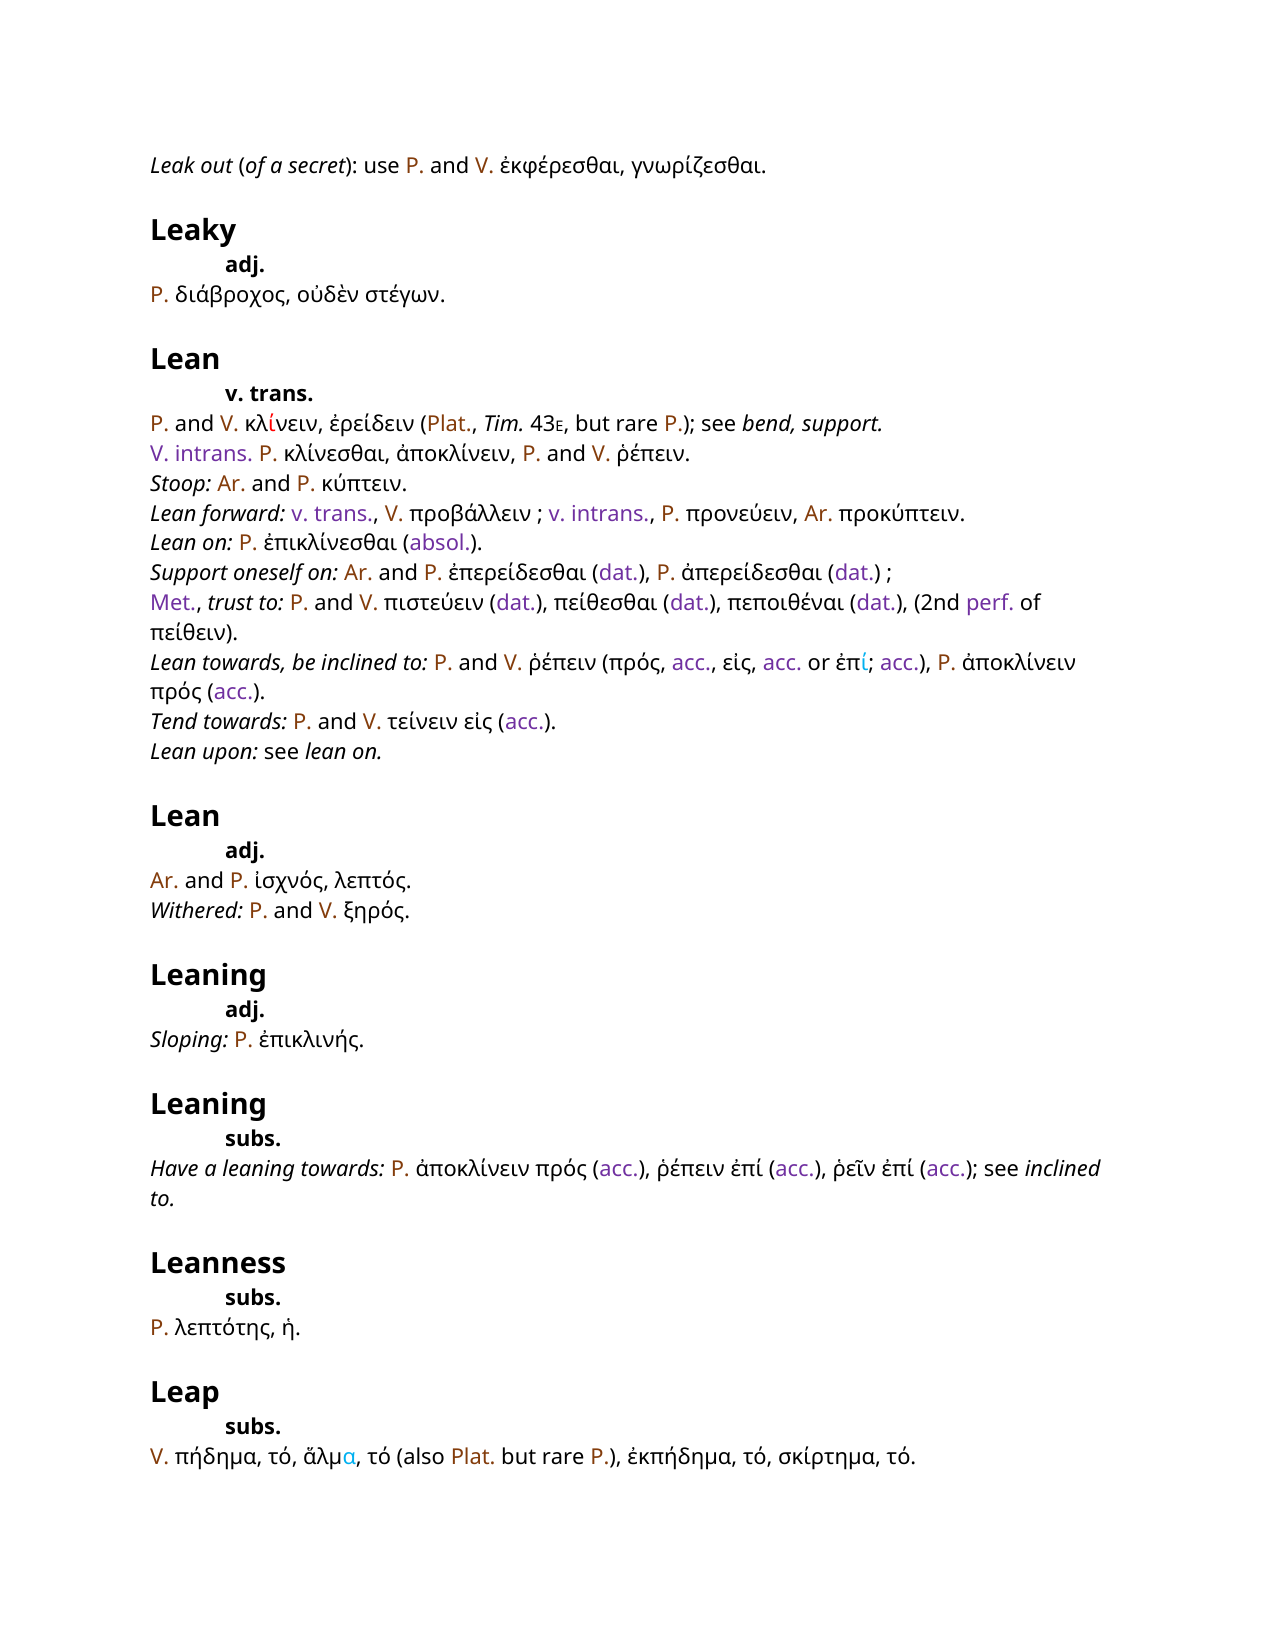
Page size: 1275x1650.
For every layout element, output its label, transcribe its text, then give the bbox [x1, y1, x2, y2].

text Met., trust to: P. and V. πιστεύειν (dat.), πείθεσθαι (dat.), πεποιθέναι (dat.), (2nd perf. of πείθειν). [150, 587, 1125, 646]
text Lean upon: see lean on. [150, 736, 1125, 766]
text Tend towards: P. and V. τείνειν εἰς (acc.). [150, 706, 1125, 736]
text Leap subs. [150, 1371, 1125, 1441]
text V. πήδημα, τό, ἅλμα, τό (also Plat. but rare P.), ἐκπήδημα, τό, σκίρτημα, τό. [150, 1441, 1125, 1471]
text Leanness subs. [150, 1242, 1125, 1312]
text Stoop: Ar. and P. κύπτειν. [150, 468, 1125, 497]
text Lean v. trans. [150, 339, 1125, 408]
text Leaning subs. [150, 1083, 1125, 1153]
text Lean forward: v. trans., V. προβάλλειν ; v. intrans., P. προνεύειν, Ar. προκύπτειν. [150, 497, 1125, 527]
text Leak out (of a secret): use P. and V. ἐκφέρεσθαι, γνωρίζεσθαι. [150, 150, 1125, 180]
text Have a leaning towards: P. ἀποκλίνειν πρός (acc.), ῥέπειν ἐπί (acc.), ῥεῖν ἐπί (acc.); see inclined to. [150, 1153, 1125, 1212]
text Leaning adj. [150, 954, 1125, 1024]
text P. and V. κλίνειν, ἐρείδειν (Plat., Tim. 43E, but rare P.); see bend, support. [150, 408, 1125, 438]
text Lean towards, be inclined to: P. and V. ῥέπειν (πρός, acc., εἰς, acc. or ἐπί; acc.), P. ἀποκλίνειν πρός (acc.). [150, 646, 1125, 706]
text Sloping: P. ἐπικλινής. [150, 1024, 1125, 1053]
text P. λεπτότης, ἡ. [150, 1312, 1125, 1341]
text P. διάβροχος, οὐδὲν στέγων. [150, 279, 1125, 309]
text Ar. and P. ἰσχνός, λεπτός. [150, 865, 1125, 895]
text Support oneself on: Ar. and P. ἐπερείδεσθαι (dat.), P. ἀπερείδεσθαι (dat.) ; [150, 557, 1125, 587]
text Lean on: P. ἐπικλίνεσθαι (absol.). [150, 527, 1125, 557]
text Leaky adj. [150, 209, 1125, 279]
text V. intrans. P. κλίνεσθαι, ἀποκλίνειν, P. and V. ῥέπειν. [150, 438, 1125, 468]
text Lean adj. [150, 795, 1125, 865]
text Withered: P. and V. ξηρός. [150, 895, 1125, 924]
